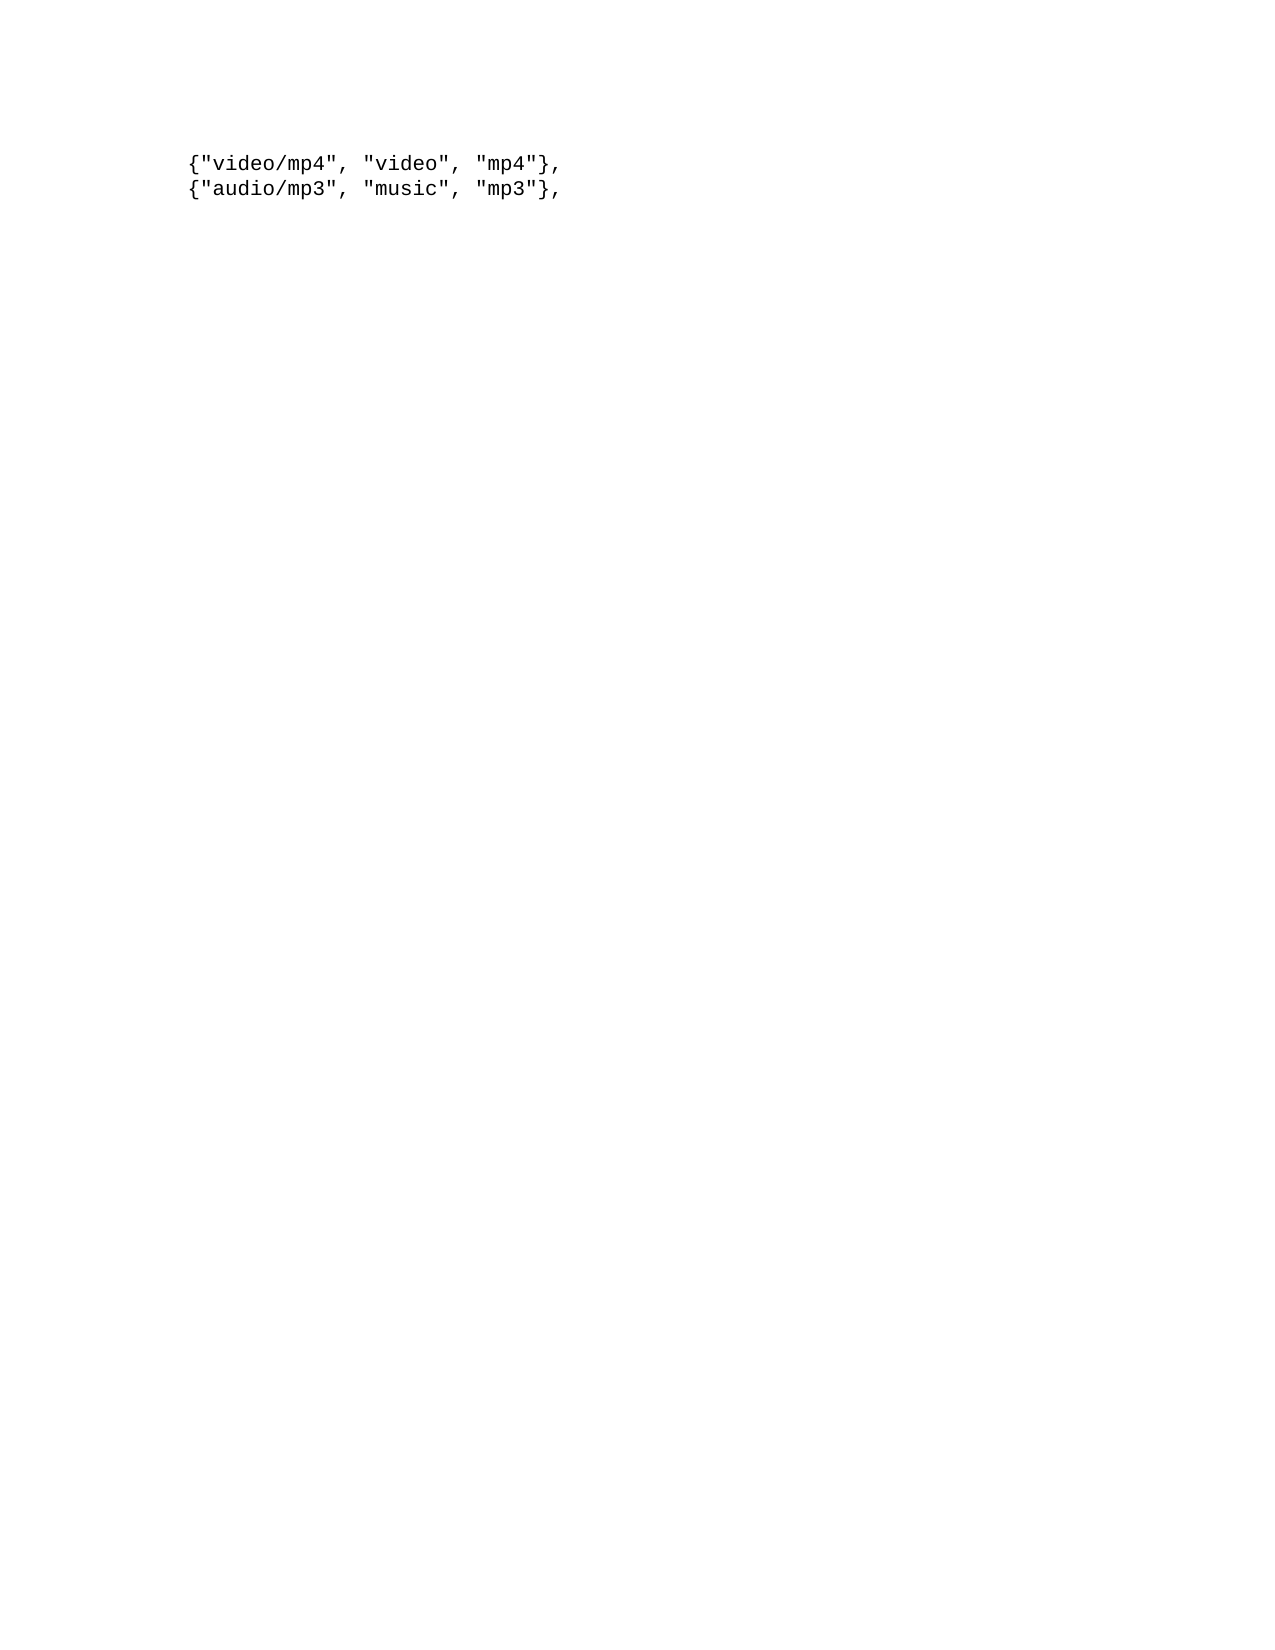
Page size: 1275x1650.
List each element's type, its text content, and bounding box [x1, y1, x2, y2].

text {"audio/mp3", "music", "mp3"}, [150, 175, 1125, 200]
text {"video/mp4", "video", "mp4"}, [150, 150, 1125, 175]
